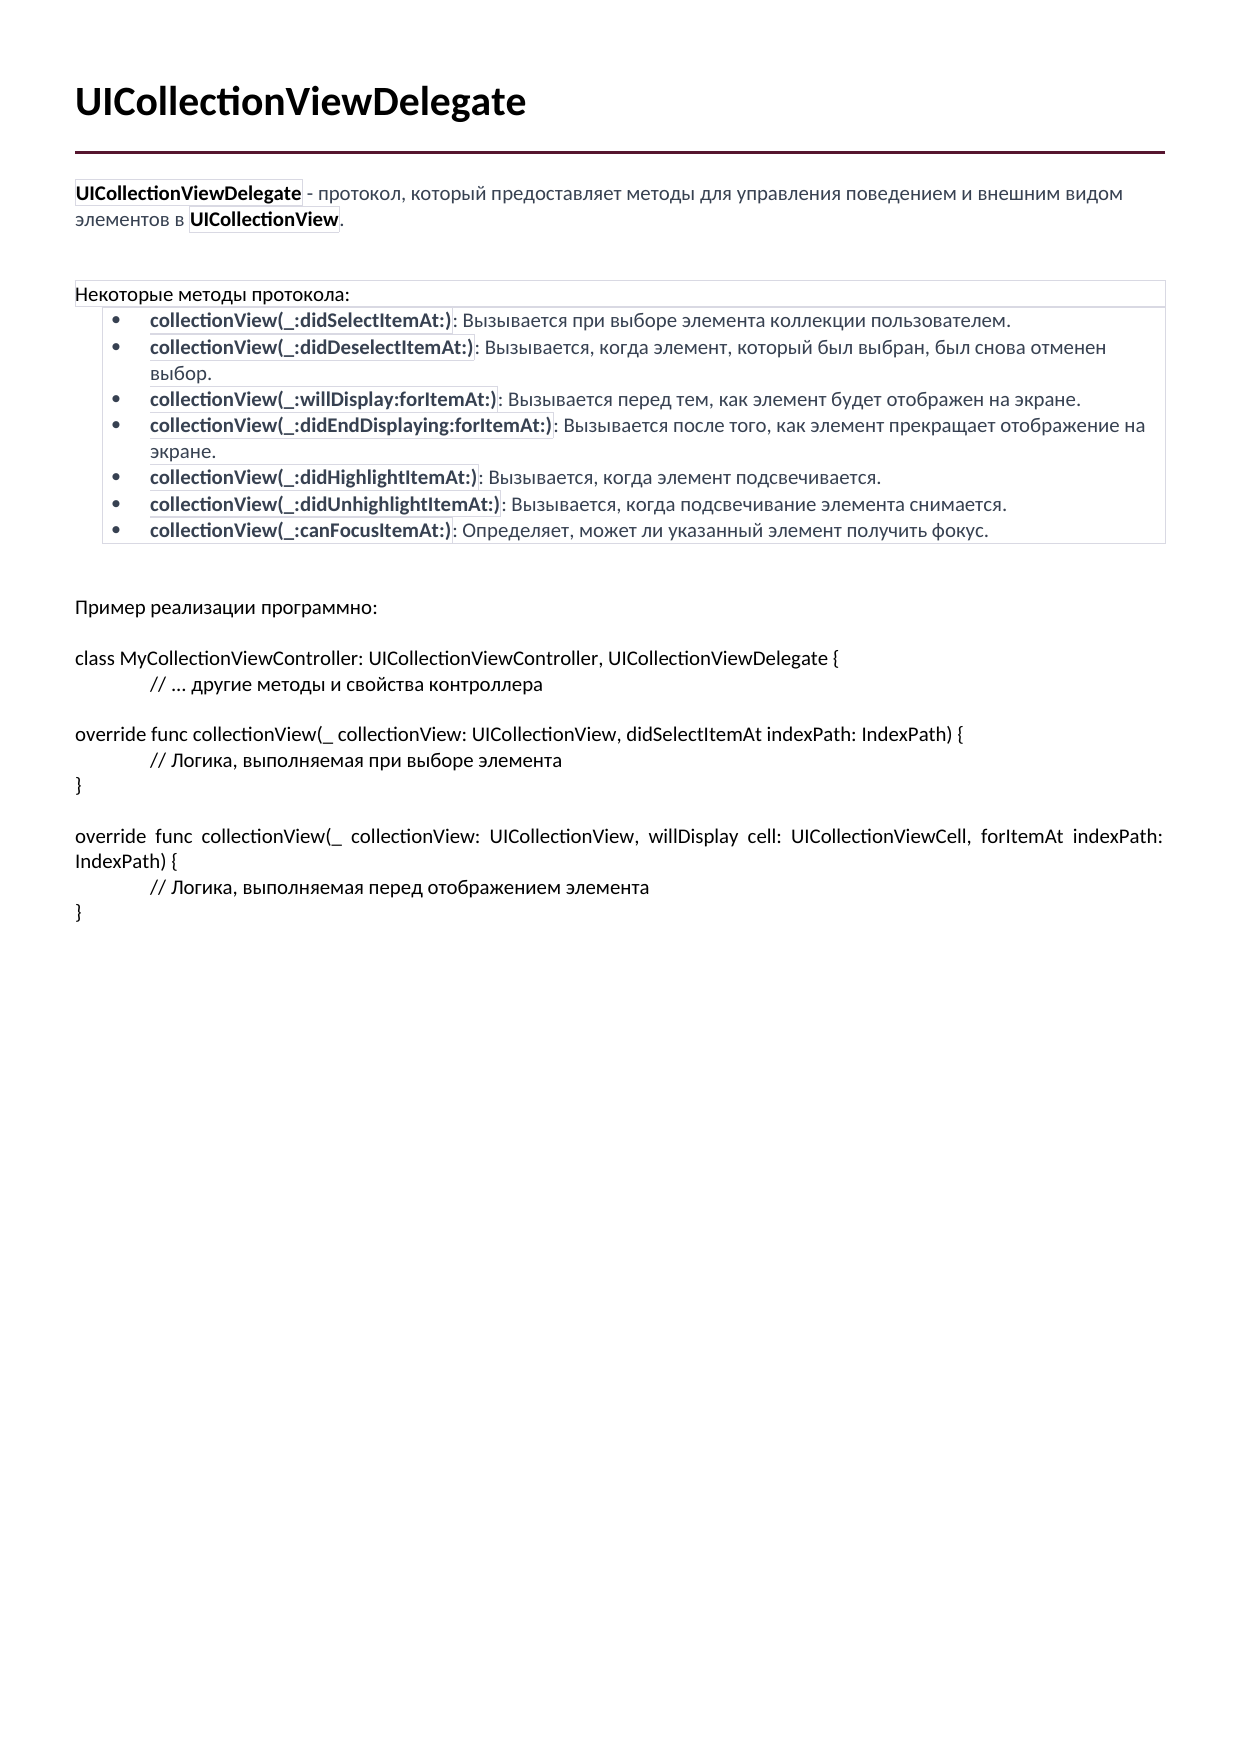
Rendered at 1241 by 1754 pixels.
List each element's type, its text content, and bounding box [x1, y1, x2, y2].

list collectionView(_:didDeselectItemAt:): Вызывается, когда элемент, который был выбран, был снова отменен выбор. [103, 333, 1165, 385]
list collectionView(_:canFocusItemAt:): Определяет, может ли указанный элемент получить фокус. [453, 516, 1165, 543]
text UICollectionViewDelegate - протокол, который предоставляет методы для управления поведением и внешним видом элементов в UICollectionView. [303, 179, 1165, 232]
list collectionView(_:didHighlightItemAt:): Вызывается, когда элемент подсвечивается. [479, 463, 1165, 490]
list collectionView(_:canFocusItemAt:): Определяет, может ли указанный элемент получить фокус. [103, 516, 452, 543]
list class MyCollectionViewController: UICollectionViewController, UICollectionViewDelegate { [75, 645, 1165, 671]
list } [75, 899, 1165, 925]
list // Логика, выполняемая при выборе элемента [75, 747, 1165, 772]
list collectionView(_:didHighlightItemAt:): Вызывается, когда элемент подсвечивается. [103, 463, 478, 490]
subtitle UICollectionViewDelegate [75, 75, 1165, 151]
list collectionView(_:didEndDisplaying:forItemAt:): Вызывается после того, как элемент прекращает отображение на экране. [103, 411, 1165, 463]
list collectionView(_:willDisplay:forItemAt:): Вызывается перед тем, как элемент будет отображен на экране. [103, 385, 497, 411]
list // ... другие методы и свойства контроллера [75, 671, 1165, 696]
list override func collectionView(_ collectionView: UICollectionView, willDisplay cell: UICollectionViewCell, forItemAt indexPath: IndexPath) { [75, 823, 1165, 874]
list } [75, 772, 1165, 798]
list Пример реализации программно: [75, 594, 1165, 620]
list collectionView(_:didSelectItemAt:): Вызывается при выборе элемента коллекции пользователем. [103, 308, 452, 333]
list collectionView(_:didUnhighlightItemAt:): Вызывается, когда подсвечивание элемента снимается. [501, 490, 1165, 516]
list collectionView(_:didUnhighlightItemAt:): Вызывается, когда подсвечивание элемента снимается. [103, 490, 500, 516]
list // Логика, выполняемая перед отображением элемента [75, 874, 1165, 899]
subtitle Некоторые методы протокола: [76, 281, 1165, 306]
list collectionView(_:willDisplay:forItemAt:): Вызывается перед тем, как элемент будет отображен на экране. [498, 385, 1165, 411]
list override func collectionView(_ collectionView: UICollectionView, didSelectItemAt indexPath: IndexPath) { [75, 722, 1165, 747]
list collectionView(_:didSelectItemAt:): Вызывается при выборе элемента коллекции пользователем. [453, 308, 1165, 333]
